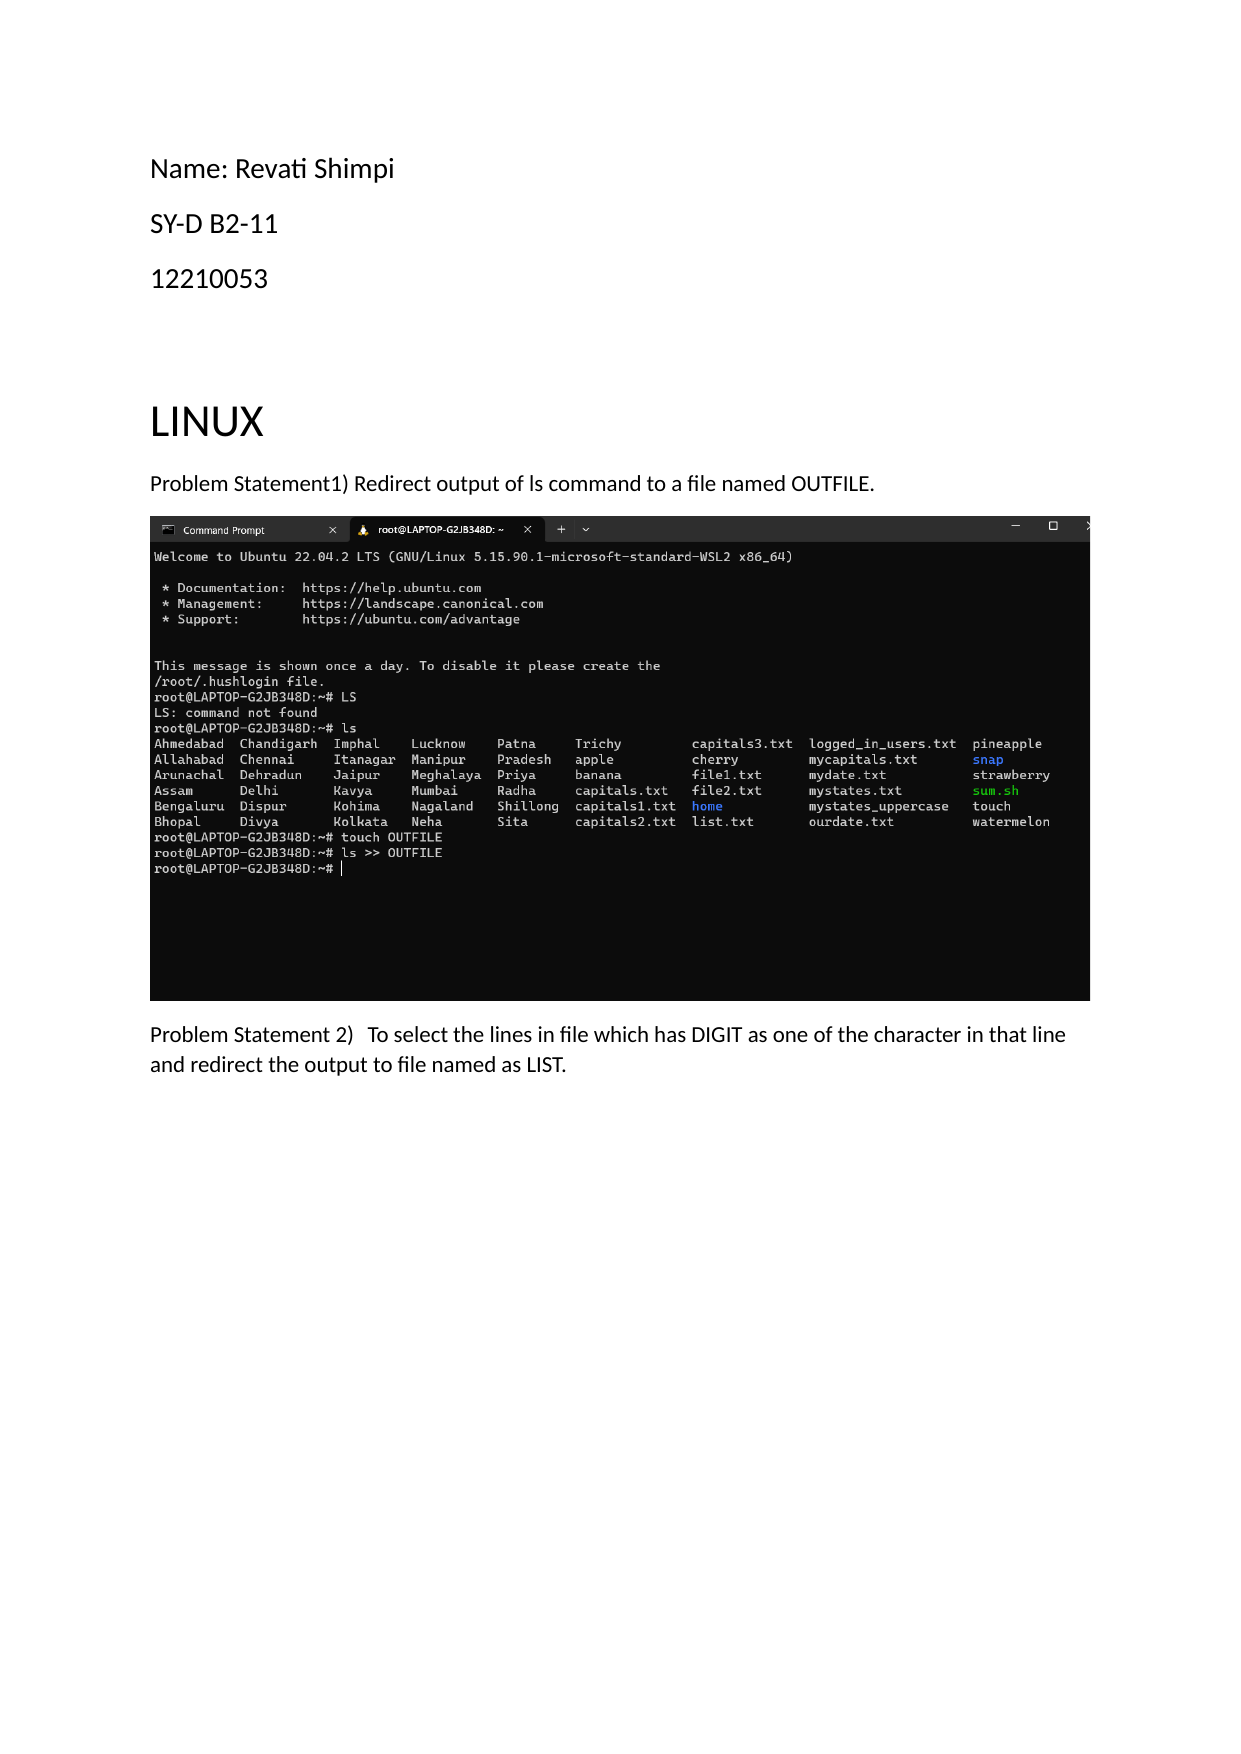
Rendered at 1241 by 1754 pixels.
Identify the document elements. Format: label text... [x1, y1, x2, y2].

text SY-D B2-11 [150, 205, 1090, 241]
picture [150, 516, 1091, 1001]
text Name: Revati Shimpi [150, 150, 1090, 186]
text 12210053 [150, 260, 1090, 296]
text LINUX [150, 392, 1090, 448]
text Problem Statement1) Redirect output of ls command to a file named OUTFILE. [150, 469, 1090, 497]
text Problem Statement 2) To select the lines in file which has DIGIT as one of the character in that line and redirect the output to file named as LIST. [150, 1020, 1090, 1078]
